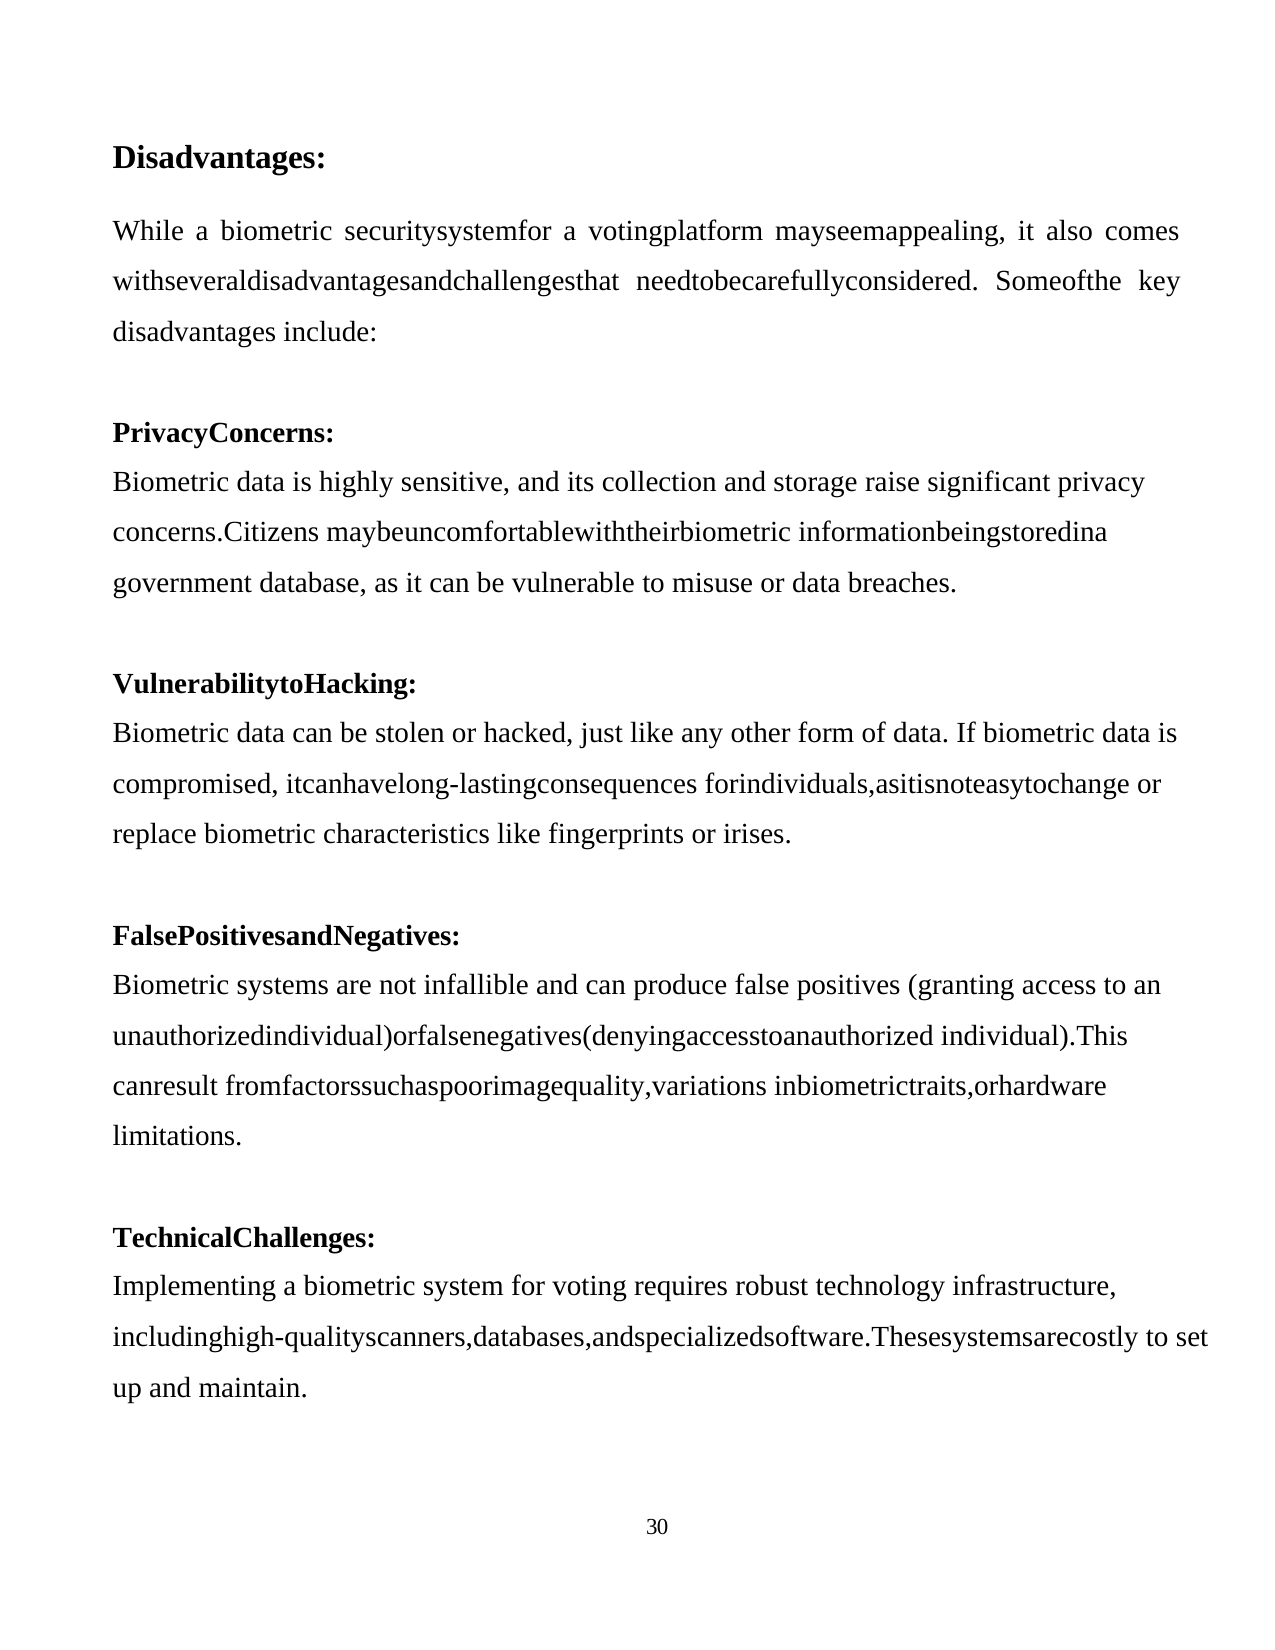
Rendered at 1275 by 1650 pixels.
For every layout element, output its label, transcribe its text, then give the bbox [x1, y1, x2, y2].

subtitle TechnicalChallenges: [112, 1220, 1275, 1253]
text Biometric data is highly sensitive, and its collection and storage raise significant privacy concerns.Citizens maybeuncomfortablewiththeirbiometric informationbeingstoredina government database, as it can be vulnerable to misuse or data breaches. [112, 464, 1178, 599]
subtitle VulnerabilitytoHacking: [112, 666, 1275, 700]
text Implementing a biometric system for voting requires robust technology infrastructure, includinghigh-qualityscanners,databases,andspecializedsoftware.Thesesystemsarecostly to set up and maintain. [112, 1268, 1217, 1403]
subtitle Disadvantages: [112, 137, 1275, 175]
text While a biometric securitysystemfor a votingplatform mayseemappealing, it also comes withseveraldisadvantagesandchallengesthat needtobecarefullyconsidered. Someofthe key disadvantages include: [112, 213, 1181, 348]
text Biometric systems are not infallible and can produce false positives (granting access to an unauthorizedindividual)orfalsenegatives(denyingaccesstoanauthorized individual).This canresult fromfactorssuchaspoorimagequality,variations inbiometrictraits,orhardware limitations. [112, 967, 1217, 1152]
subtitle FalsePositivesandNegatives: [112, 918, 1275, 951]
text Biometric data can be stolen or hacked, just like any other form of data. If biometric data is compromised, itcanhavelong-lastingconsequences forindividuals,asitisnoteasytochange or replace biometric characteristics like fingerprints or irises. [112, 715, 1217, 850]
subtitle PrivacyConcerns: [112, 415, 1275, 448]
